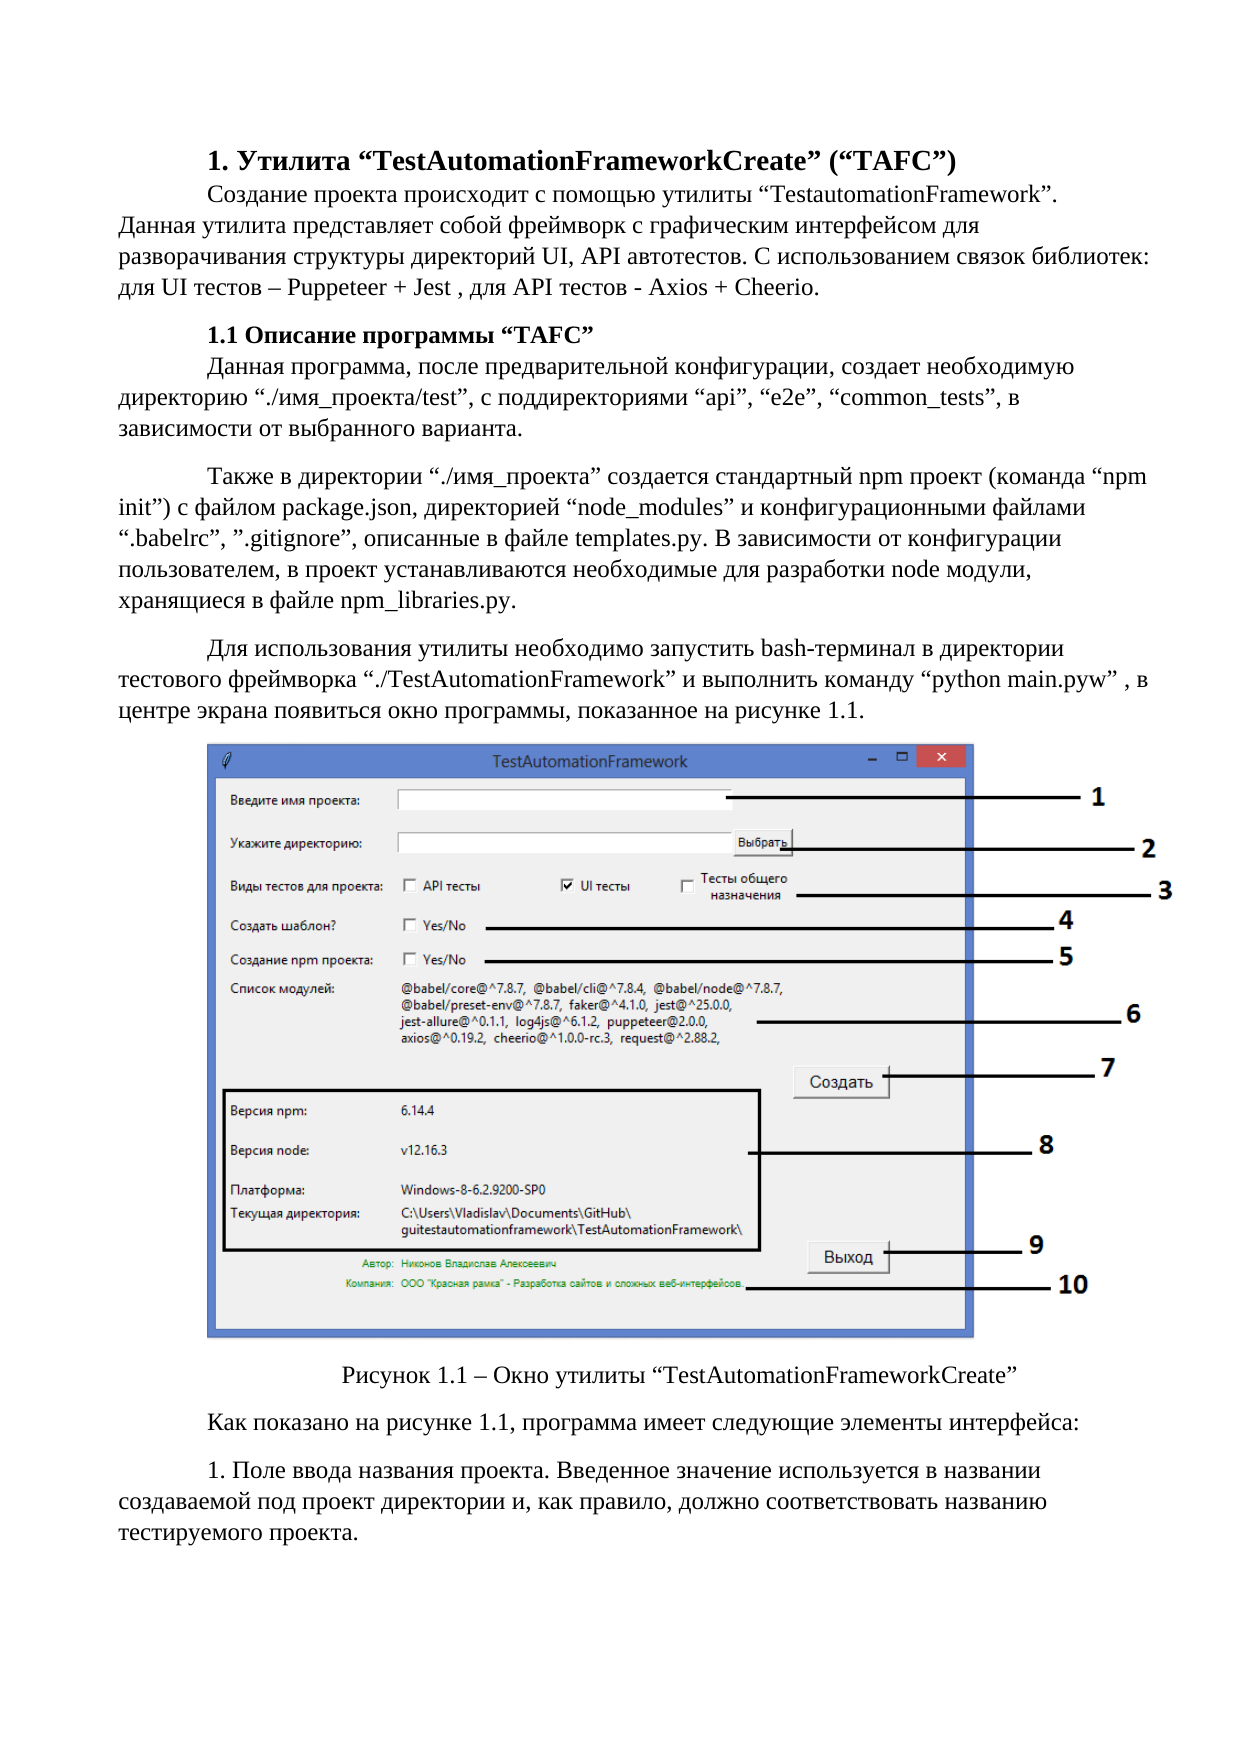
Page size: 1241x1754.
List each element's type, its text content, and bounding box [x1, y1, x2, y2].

text Также в директории “./имя_проекта” создается стандартный npm проект (команда “npm init”) c файлом package.json, директорией “node_modules” и конфигурационными файлами “.babelrc”, ”.gitignore”, описанные в файлe templates.py. В зависимости от конфигурации пользователем, в проект устанавливаются необходимые для разработки node модули, хранящиеся в файле npm_libraries.py. [118, 461, 1152, 614]
subtitle 1. Утилита “TestAutomationFrameworkCreate” (“TAFC”) [177, 143, 1152, 177]
text Для использования утилиты необходимо запустить bash-терминал в директории тестового фреймворка “./TestAutomationFramework” и выполнить команду “python main.pyw” , в центре экрана появиться окно программы, показанное на рисунке 1.1. [118, 633, 1152, 724]
picture [206, 742, 1182, 1341]
subtitle 1.1 Описание программы “TAFC” [118, 320, 1152, 349]
text Данная программа, после предварительной конфигурации, создает необходимую директорию “./имя_проекта/test”, с поддиректориями “api”, “e2e”, “common_tests”, в зависимости от выбранного варианта. [118, 351, 1152, 442]
text Рисунок 1.1 – Окно утилиты “TestAutomationFrameworkCreate” [118, 1360, 1152, 1388]
text 1. Поле ввода названия проекта. Введенное значение используется в названии создаваемой под проект директории и, как правило, должно соответствовать названию тестируемого проекта. [118, 1455, 1152, 1546]
text Как показано на рисунке 1.1, программа имеет следующие элементы интерфейса: [118, 1407, 1152, 1436]
text Создание проекта происходит с помощью утилиты “TestautomationFramework”. Данная утилита представляет собой фреймворк с графическим интерфейсом для разворачивания структуры директорий UI, API автотестов. C использованием связок библиотек: для UI тестов – Puppeteer + Jest , для API тестов - Axios + Cheerio. [118, 179, 1152, 301]
